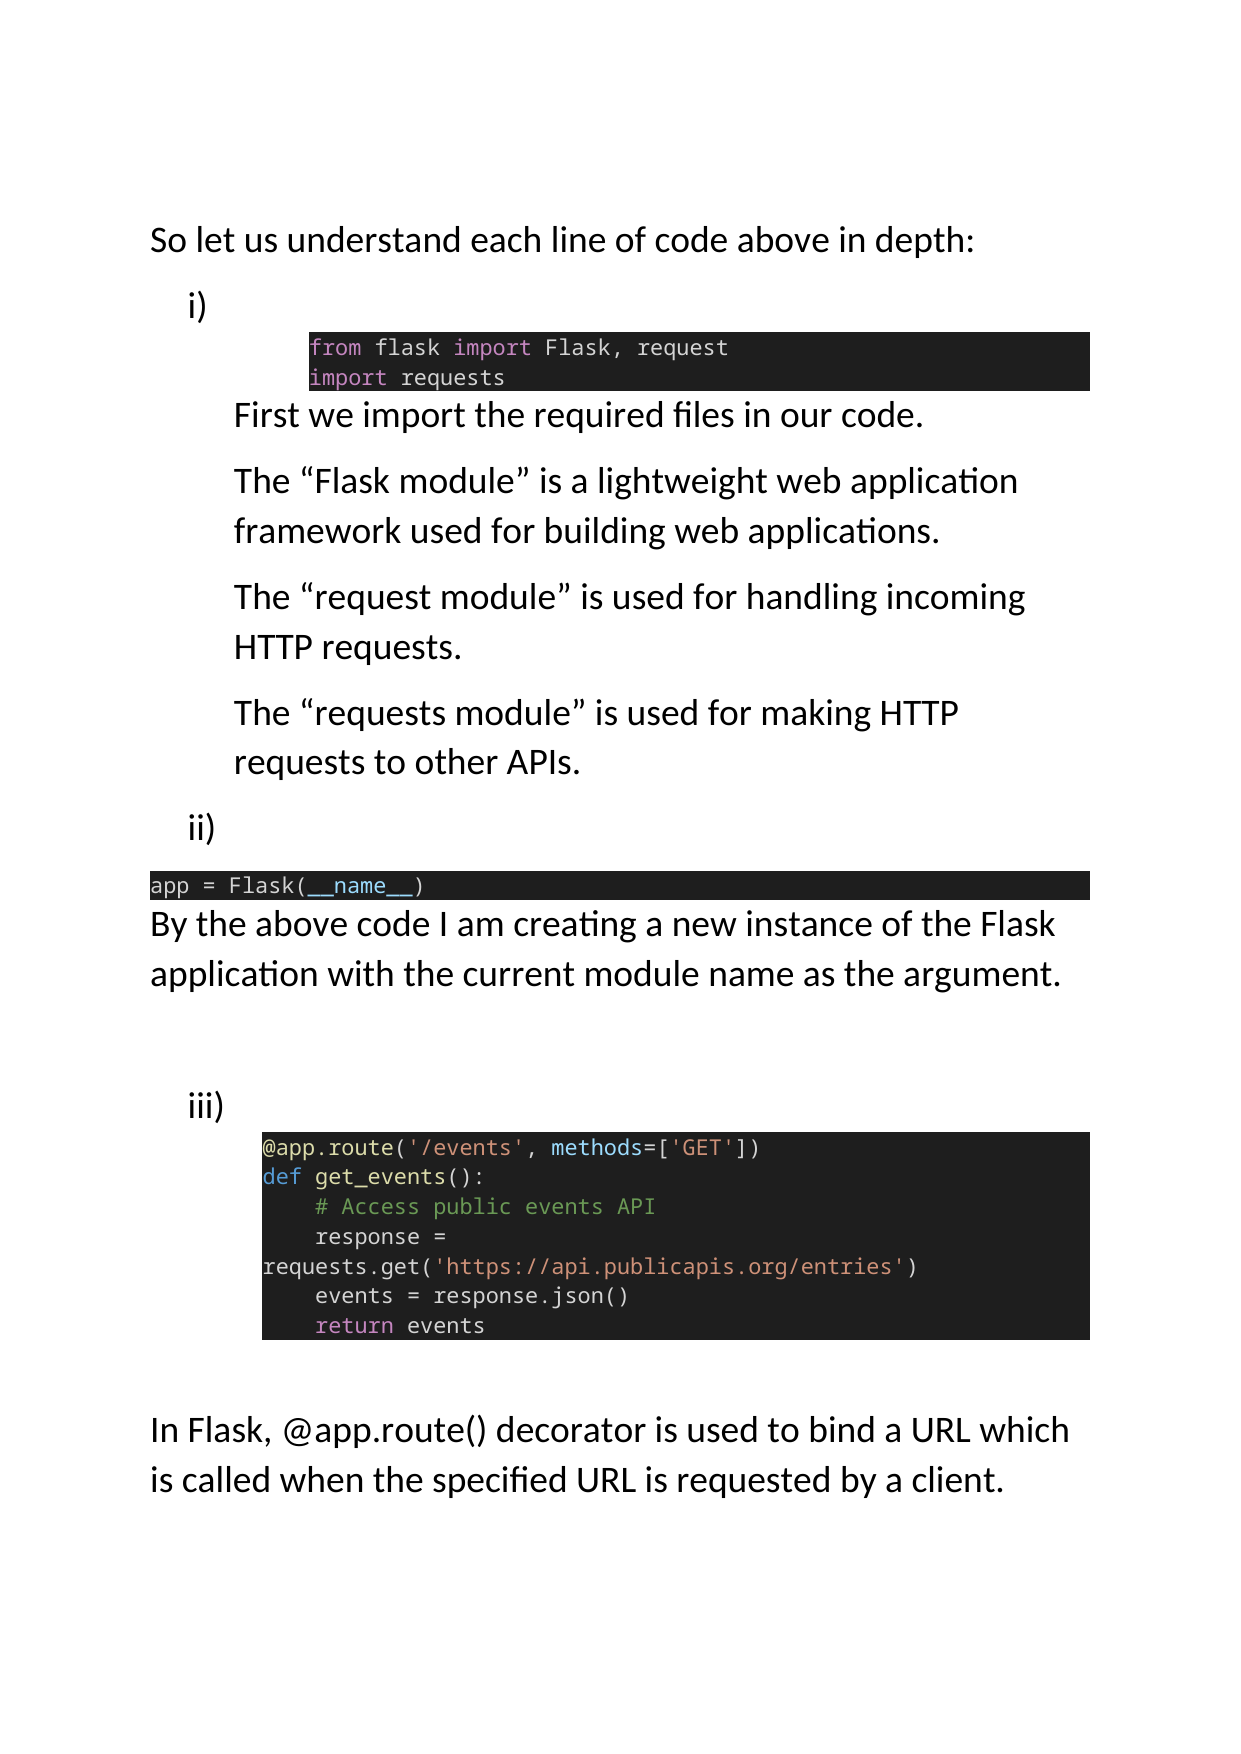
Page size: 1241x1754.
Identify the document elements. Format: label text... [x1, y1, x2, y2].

list return events [262, 1310, 1090, 1340]
list @app.route('/events', methods=['GET']) [262, 1132, 1090, 1161]
list events = response.json() [262, 1281, 1090, 1310]
list response = requests.get('https://api.publicapis.org/entries') [262, 1221, 1090, 1281]
list # Access public events API [262, 1191, 1090, 1221]
text First we import the required files in our code. [234, 391, 1090, 437]
list def get_events(): [262, 1161, 1090, 1191]
text By the above code I am creating a new instance of the Flask application with the current module name as the argument. [150, 900, 1090, 996]
text The “Flask module” is a lightweight web application framework used for building web applications. [234, 457, 1090, 553]
text The “requests module” is used for making HTTP requests to other APIs. [234, 689, 1090, 784]
text In Flask, @app.route() decorator is used to bind a URL which is called when the specified URL is requested by a client. [150, 1406, 1090, 1502]
text So let us understand each line of code above in depth: [150, 216, 1090, 262]
text app = Flask(__name__) [150, 871, 1090, 900]
text The “request module” is used for handling incoming HTTP requests. [234, 573, 1090, 668]
list import requests [309, 362, 1090, 391]
list from flask import Flask, request [309, 332, 1090, 362]
